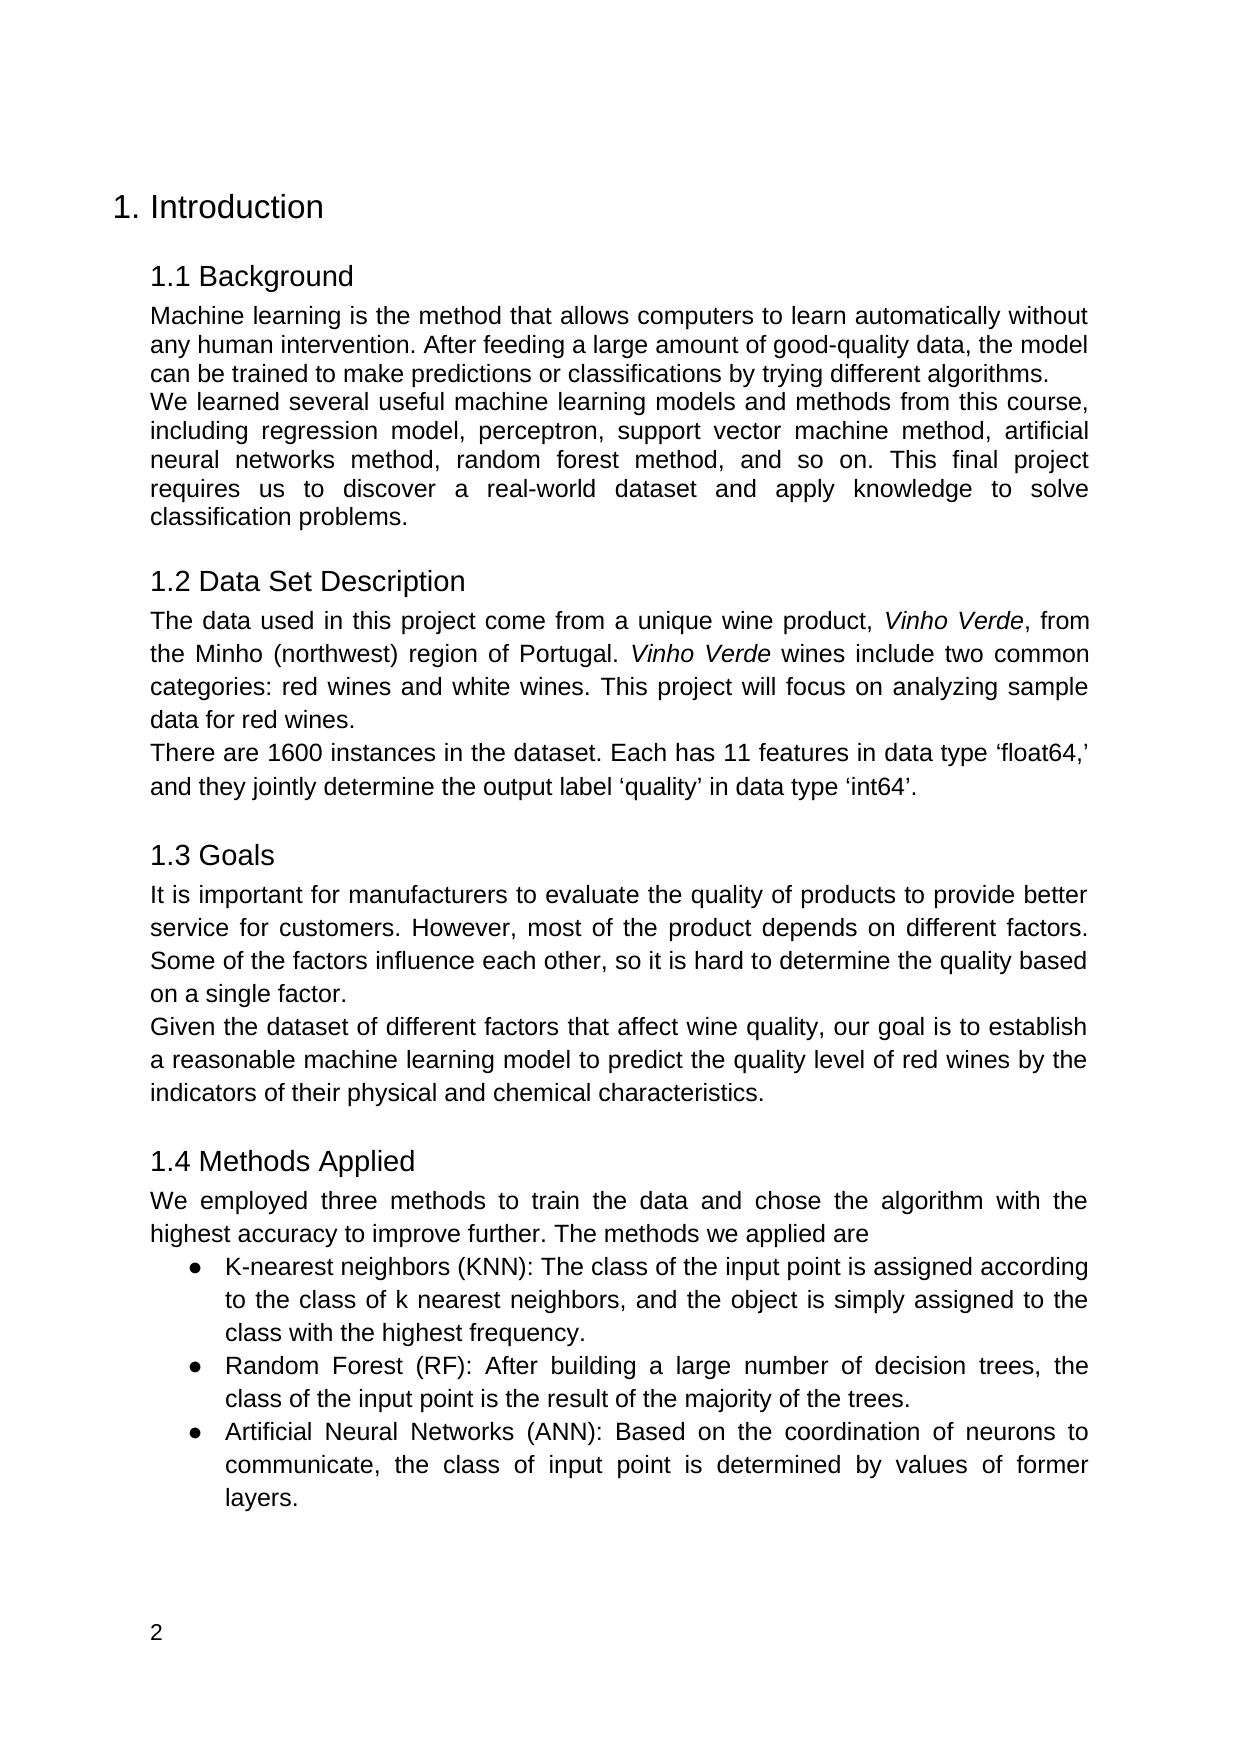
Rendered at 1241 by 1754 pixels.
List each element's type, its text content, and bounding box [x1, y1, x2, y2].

subtitle 1.2 Data Set Description [150, 564, 1090, 598]
text It is important for manufacturers to evaluate the quality of products to provide better service for customers. However, most of the product depends on different factors. Some of the factors influence each other, so it is hard to determine the quality based on a single factor. [150, 880, 1090, 1007]
list Artificial Neural Networks (ANN): Based on the coordination of neurons to communicate, the class of input point is determined by values of former layers. [187, 1417, 1090, 1512]
text Machine learning is the method that allows computers to learn automatically without any human intervention. After feeding a large amount of good-quality data, the model can be trained to make predictions or classifications by trying different algorithms. [150, 301, 1090, 387]
subtitle 1.3 Goals [150, 838, 1090, 871]
text There are 1600 instances in the dataset. Each has 11 features in data type ‘float64,’ and they jointly determine the output label ‘quality’ in data type ‘int64’. [150, 738, 1090, 800]
list Random Forest (RF): After building a large number of decision trees, the class of the input point is the result of the majority of the trees. [187, 1351, 1090, 1413]
subtitle 1.4 Methods Applied [150, 1144, 1090, 1178]
text Given the dataset of different factors that affect wine quality, our goal is to establish a reasonable machine learning model to predict the quality level of red wines by the indicators of their physical and chemical characteristics. [150, 1012, 1090, 1107]
subtitle 1.1 Background [150, 259, 1090, 293]
list K-nearest neighbors (KNN): The class of the input point is assigned according to the class of k nearest neighbors, and the object is simply assigned to the class with the highest frequency. [187, 1252, 1090, 1347]
text The data used in this project come from a unique wine product, Vinho Verde, from the Minho (northwest) region of Portugal. Vinho Verde wines include two common categories: red wines and white wines. This project will focus on analyzing sample data for red wines. [150, 606, 1090, 734]
text We learned several useful machine learning models and methods from this course, including regression model, perceptron, support vector machine method, artificial neural networks method, random forest method, and so on. This final project requires us to discover a real-world dataset and apply knowledge to solve classification problems. [150, 387, 1090, 531]
text We employed three methods to train the data and chose the algorithm with the highest accuracy to improve further. The methods we applied are [150, 1186, 1090, 1248]
subtitle Introduction [112, 187, 1090, 226]
